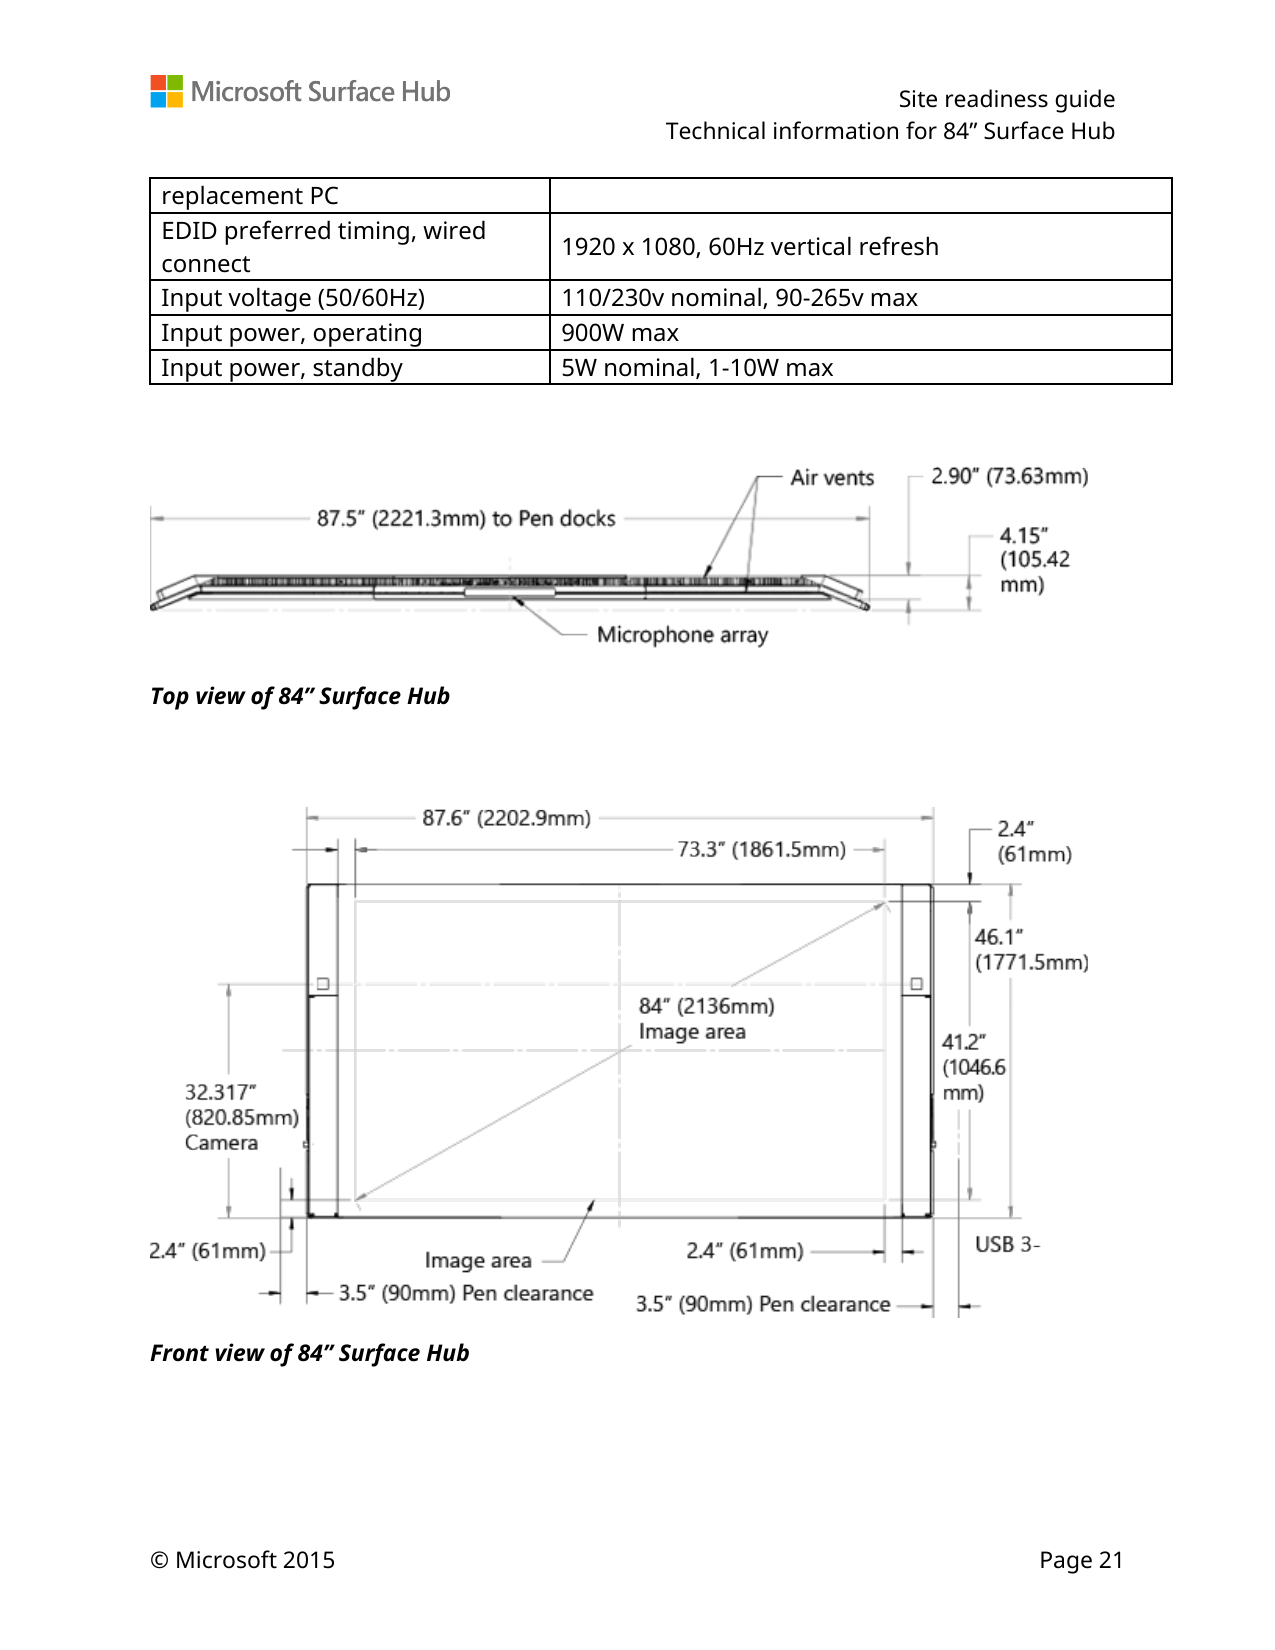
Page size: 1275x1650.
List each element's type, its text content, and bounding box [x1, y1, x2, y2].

table_cell 900W max [551, 316, 1171, 348]
text Top view of 84” Surface Hub [150, 680, 1125, 711]
table_cell EDID preferred timing, wired connect [151, 214, 549, 279]
text Front view of 84” Surface Hub [150, 1336, 1125, 1368]
picture [150, 786, 1088, 1318]
table_cell Input power, standby [151, 351, 549, 383]
table_cell 5W nominal, 1-10W max [551, 351, 1171, 383]
table_cell 1920 x 1080, 60Hz vertical refresh [551, 214, 1171, 279]
table_cell Input voltage (50/60Hz) [151, 281, 549, 314]
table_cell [551, 179, 1171, 212]
picture [150, 75, 451, 108]
picture [150, 435, 1088, 661]
table_cell Input power, operating [151, 316, 549, 348]
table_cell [151, 179, 549, 212]
table_cell 110/230v nominal, 90-265v max [551, 281, 1171, 314]
